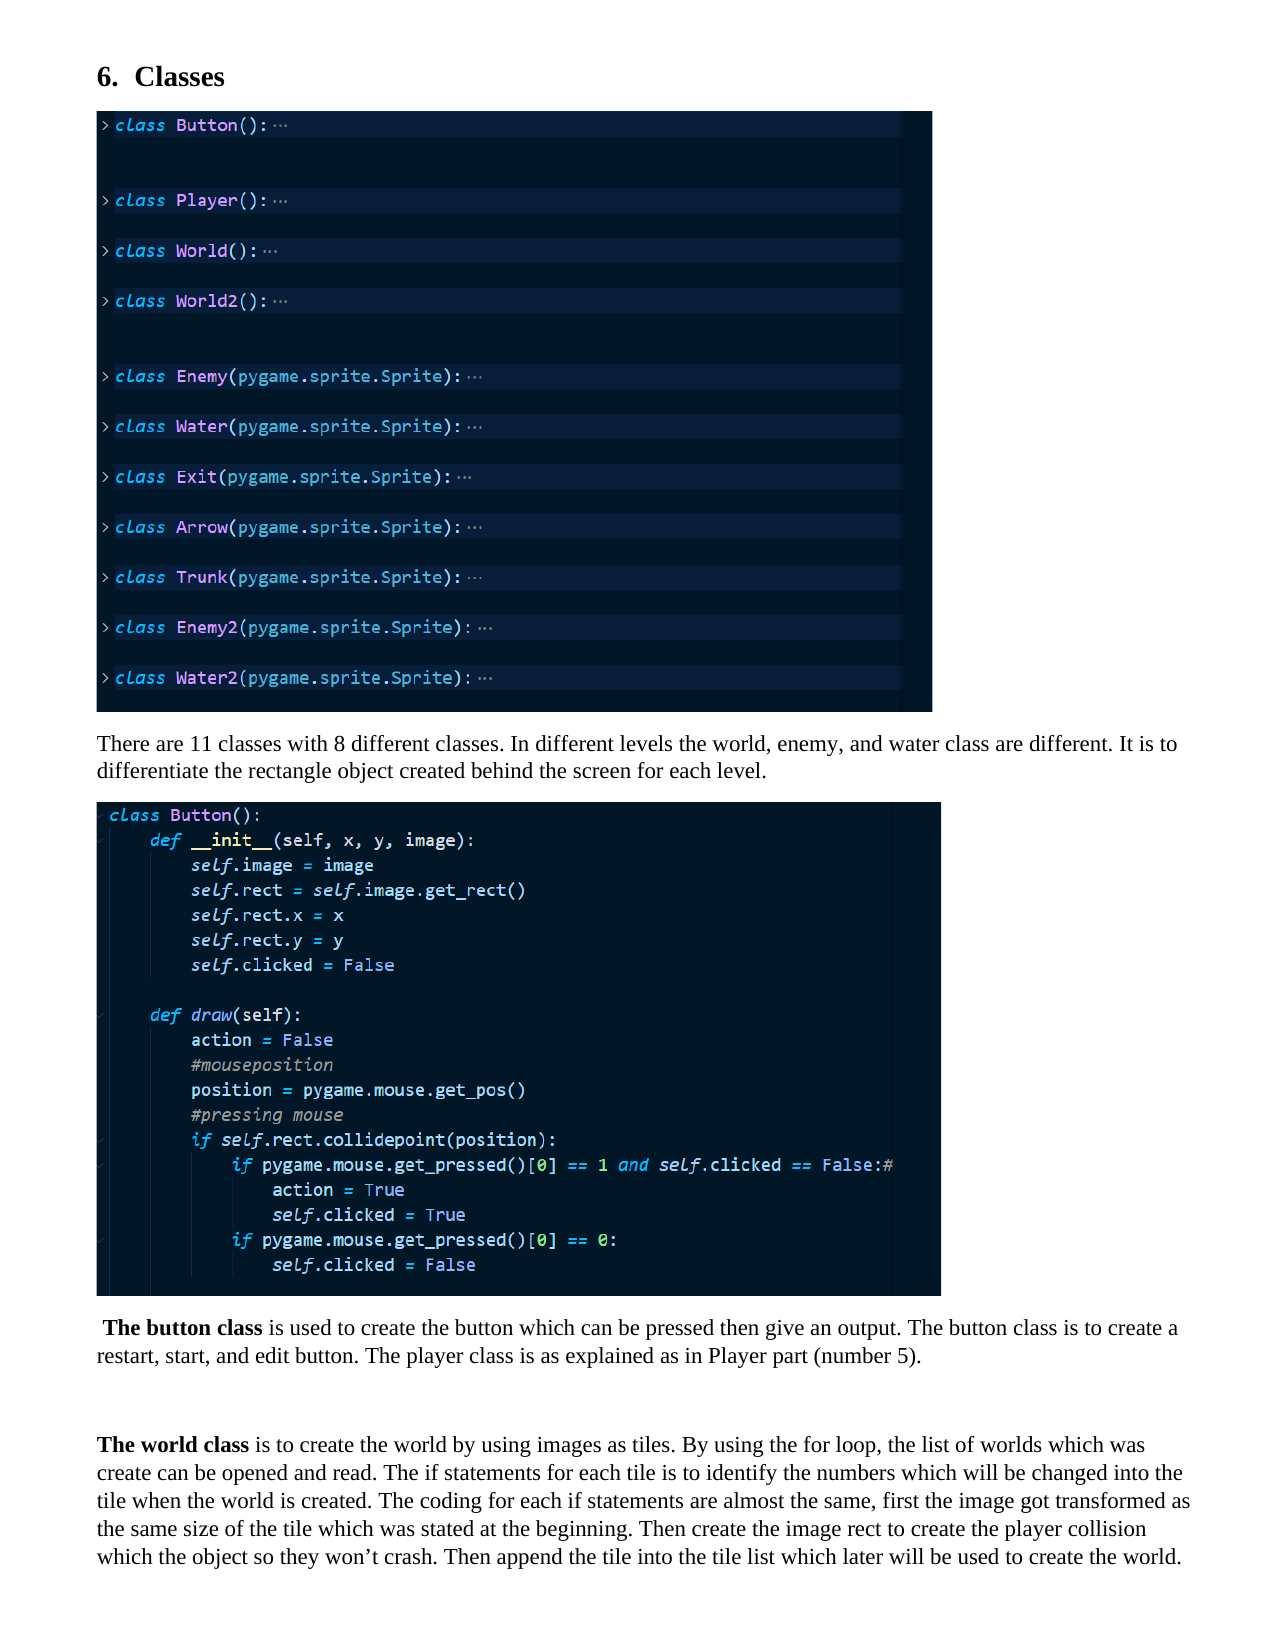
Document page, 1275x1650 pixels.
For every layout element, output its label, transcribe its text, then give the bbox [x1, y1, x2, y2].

picture [96, 111, 933, 712]
text There are 11 classes with 8 different classes. In different levels the world, enemy, and water class are different. It is to differentiate the rectangle object created behind the screen for each level. [97, 730, 1200, 784]
text The button class is used to create the button which can be pressed then give an output. The button class is to create a restart, start, and edit button. The player class is as explained as in Player part (number 5). [97, 1314, 1200, 1368]
list Classes [97, 59, 1200, 93]
text The world class is to create the world by using images as tiles. By using the for loop, the list of worlds which was create can be opened and read. The if statements for each tile is to identify the numbers which will be changed into the tile when the world is created. The coding for each if statements are almost the same, first the image got transformed as the same size of the tile which was stated at the beginning. Then create the image rect to create the player collision which the object so they won’t crash. Then append the tile into the tile list which later will be used to create the world. [97, 1431, 1200, 1569]
picture [96, 802, 942, 1296]
